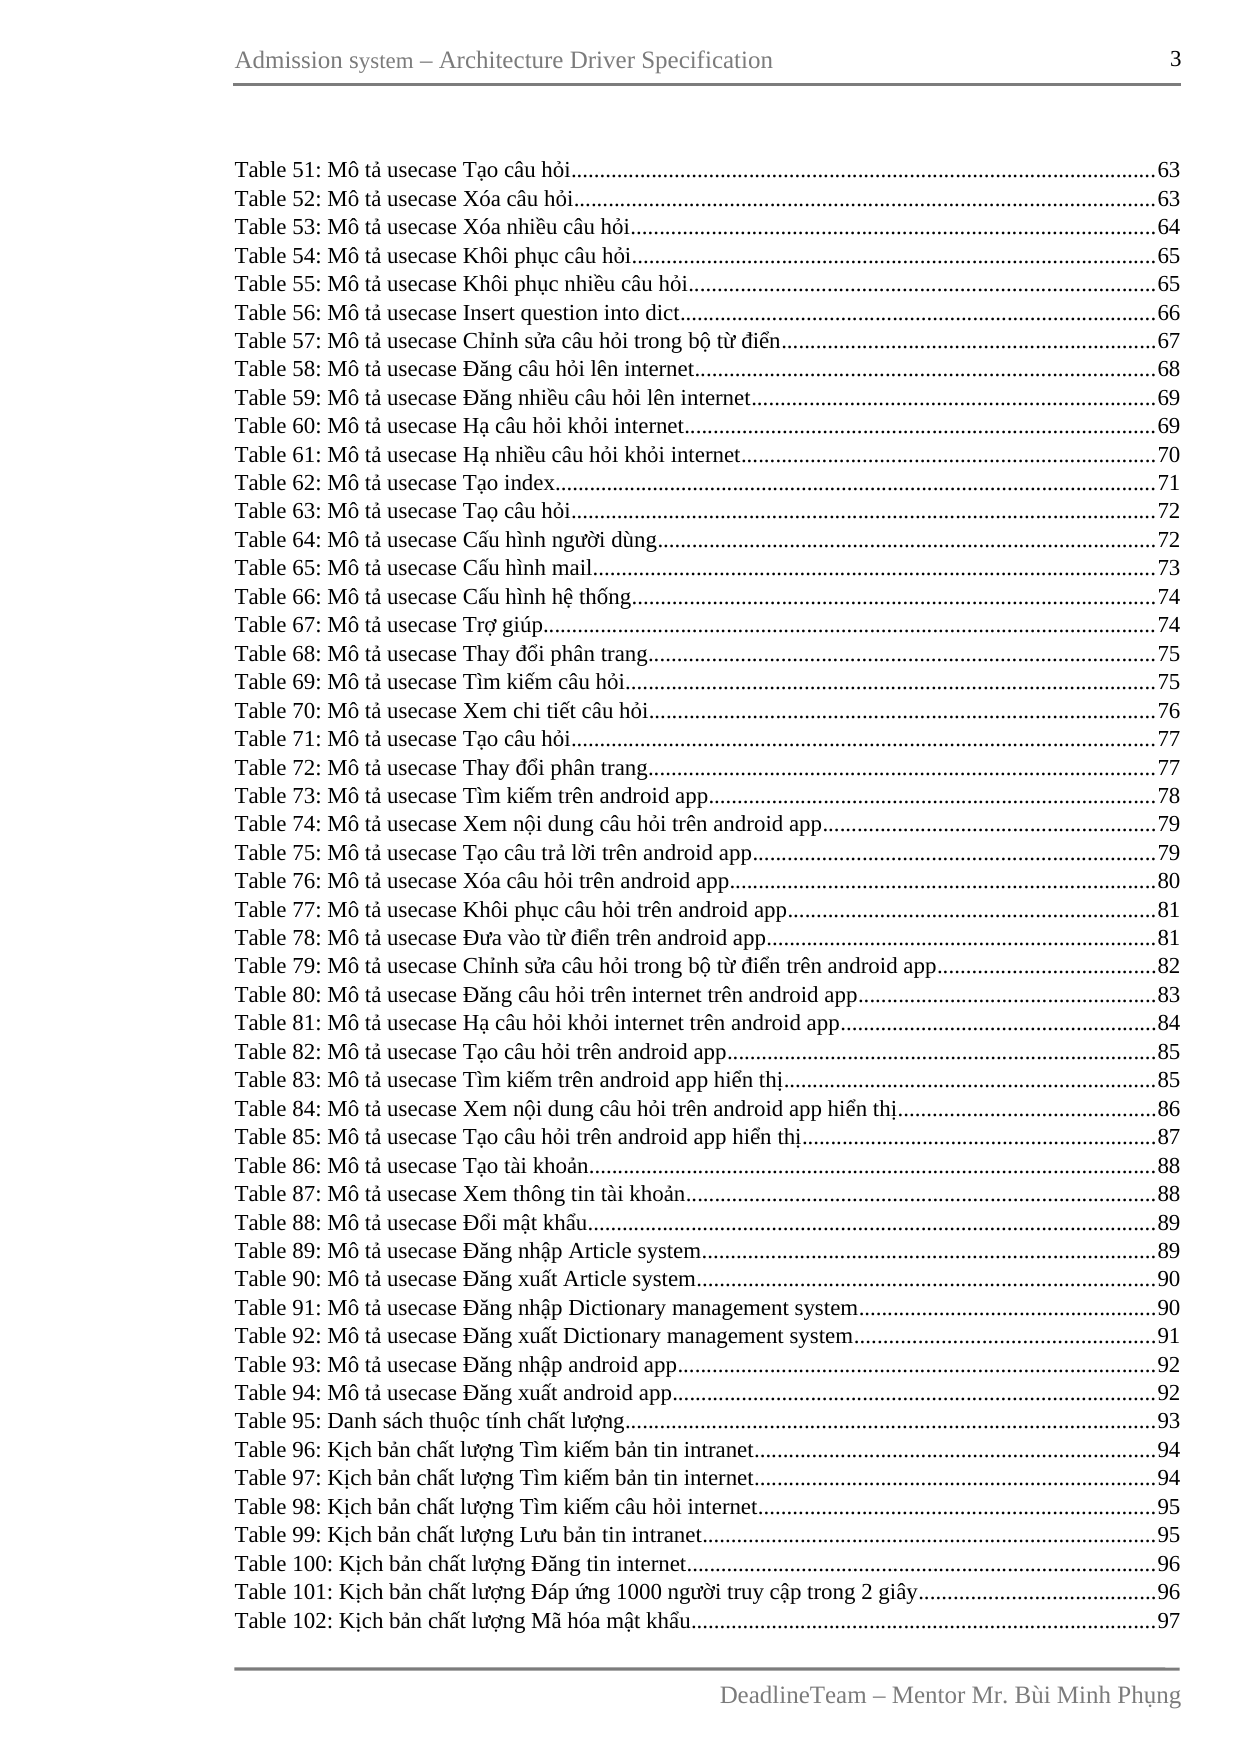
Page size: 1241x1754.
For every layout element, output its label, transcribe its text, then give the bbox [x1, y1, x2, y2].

text Table 97: Kịch bản chất lượng Tìm kiếm bản tin internet 94 [234, 1464, 1181, 1491]
text Table 51: Mô tả usecase Tạo câu hỏi 63 [234, 156, 1181, 183]
text Table 102: Kịch bản chất lượng Mã hóa mật khẩu 97 [234, 1607, 1181, 1633]
text Table 69: Mô tả usecase Tìm kiếm câu hỏi 75 [234, 668, 1181, 694]
text Table 75: Mô tả usecase Tạo câu trả lời trên android app 79 [234, 839, 1181, 865]
text Table 63: Mô tả usecase Taọ câu hỏi 72 [234, 498, 1181, 524]
text Table 83: Mô tả usecase Tìm kiếm trên android app hiển thị 85 [234, 1066, 1181, 1093]
text Table 55: Mô tả usecase Khôi phục nhiều câu hỏi 65 [234, 270, 1181, 296]
text Table 81: Mô tả usecase Hạ câu hỏi khỏi internet trên android app 84 [234, 1009, 1181, 1036]
text Table 57: Mô tả usecase Chỉnh sửa câu hỏi trong bộ từ điển 67 [234, 327, 1181, 353]
text Table 58: Mô tả usecase Đăng câu hỏi lên internet 68 [234, 355, 1181, 382]
text Table 52: Mô tả usecase Xóa câu hỏi 63 [234, 185, 1181, 211]
text Table 67: Mô tả usecase Trợ giúp 74 [234, 611, 1181, 638]
text Table 98: Kịch bản chất lượng Tìm kiếm câu hỏi internet 95 [234, 1493, 1181, 1519]
text Table 85: Mô tả usecase Tạo câu hỏi trên android app hiển thị 87 [234, 1123, 1181, 1149]
text Table 72: Mô tả usecase Thay đổi phân trang 77 [234, 753, 1181, 780]
text Table 95: Danh sách thuộc tính chất lượng 93 [234, 1408, 1181, 1434]
text Table 73: Mô tả usecase Tìm kiếm trên android app 78 [234, 782, 1181, 808]
text Table 71: Mô tả usecase Tạo câu hỏi 77 [234, 725, 1181, 751]
text Table 87: Mô tả usecase Xem thông tin tài khoản 88 [234, 1180, 1181, 1206]
text Table 70: Mô tả usecase Xem chi tiết câu hỏi 76 [234, 697, 1181, 723]
text Table 82: Mô tả usecase Tạo câu hỏi trên android app 85 [234, 1038, 1181, 1064]
text Table 62: Mô tả usecase Tạo index 71 [234, 469, 1181, 496]
text Table 89: Mô tả usecase Đăng nhập Article system 89 [234, 1237, 1181, 1263]
text Table 59: Mô tả usecase Đăng nhiều câu hỏi lên internet 69 [234, 384, 1181, 410]
text Table 61: Mô tả usecase Hạ nhiều câu hỏi khỏi internet 70 [234, 441, 1181, 467]
text Table 78: Mô tả usecase Đưa vào từ điển trên android app 81 [234, 924, 1181, 951]
text Table 84: Mô tả usecase Xem nội dung câu hỏi trên android app hiển thị 86 [234, 1095, 1181, 1121]
text Table 56: Mô tả usecase Insert question into dict 66 [234, 298, 1181, 325]
text Table 80: Mô tả usecase Đăng câu hỏi trên internet trên android app 83 [234, 981, 1181, 1007]
text Table 96: Kịch bản chất lượng Tìm kiếm bản tin intranet 94 [234, 1436, 1181, 1462]
text Table 54: Mô tả usecase Khôi phục câu hỏi 65 [234, 242, 1181, 268]
text Table 93: Mô tả usecase Đăng nhập android app 92 [234, 1351, 1181, 1377]
text Table 94: Mô tả usecase Đăng xuất android app 92 [234, 1379, 1181, 1406]
text Table 68: Mô tả usecase Thay đổi phân trang 75 [234, 640, 1181, 666]
text Table 86: Mô tả usecase Tạo tài khoản 88 [234, 1152, 1181, 1178]
text Table 76: Mô tả usecase Xóa câu hỏi trên android app 80 [234, 867, 1181, 894]
text Table 66: Mô tả usecase Cấu hình hệ thống 74 [234, 583, 1181, 609]
text Table 91: Mô tả usecase Đăng nhập Dictionary management system 90 [234, 1294, 1181, 1320]
text Table 100: Kịch bản chất lượng Đăng tin internet 96 [234, 1550, 1181, 1576]
text Table 65: Mô tả usecase Cấu hình mail 73 [234, 554, 1181, 581]
text Table 101: Kịch bản chất lượng Đáp ứng 1000 người truy cập trong 2 giây 96 [234, 1578, 1181, 1604]
text Table 88: Mô tả usecase Đổi mật khẩu 89 [234, 1208, 1181, 1235]
text Table 60: Mô tả usecase Hạ câu hỏi khỏi internet 69 [234, 412, 1181, 439]
text Table 53: Mô tả usecase Xóa nhiều câu hỏi 64 [234, 213, 1181, 239]
text Table 99: Kịch bản chất lượng Lưu bản tin intranet 95 [234, 1521, 1181, 1548]
text Table 79: Mô tả usecase Chỉnh sửa câu hỏi trong bộ từ điển trên android app 82 [234, 953, 1181, 979]
text Table 90: Mô tả usecase Đăng xuất Article system 90 [234, 1265, 1181, 1292]
text Table 64: Mô tả usecase Cấu hình người dùng 72 [234, 526, 1181, 552]
text Table 77: Mô tả usecase Khôi phục câu hỏi trên android app 81 [234, 896, 1181, 922]
text Table 92: Mô tả usecase Đăng xuất Dictionary management system 91 [234, 1322, 1181, 1349]
text Table 74: Mô tả usecase Xem nội dung câu hỏi trên android app 79 [234, 810, 1181, 837]
